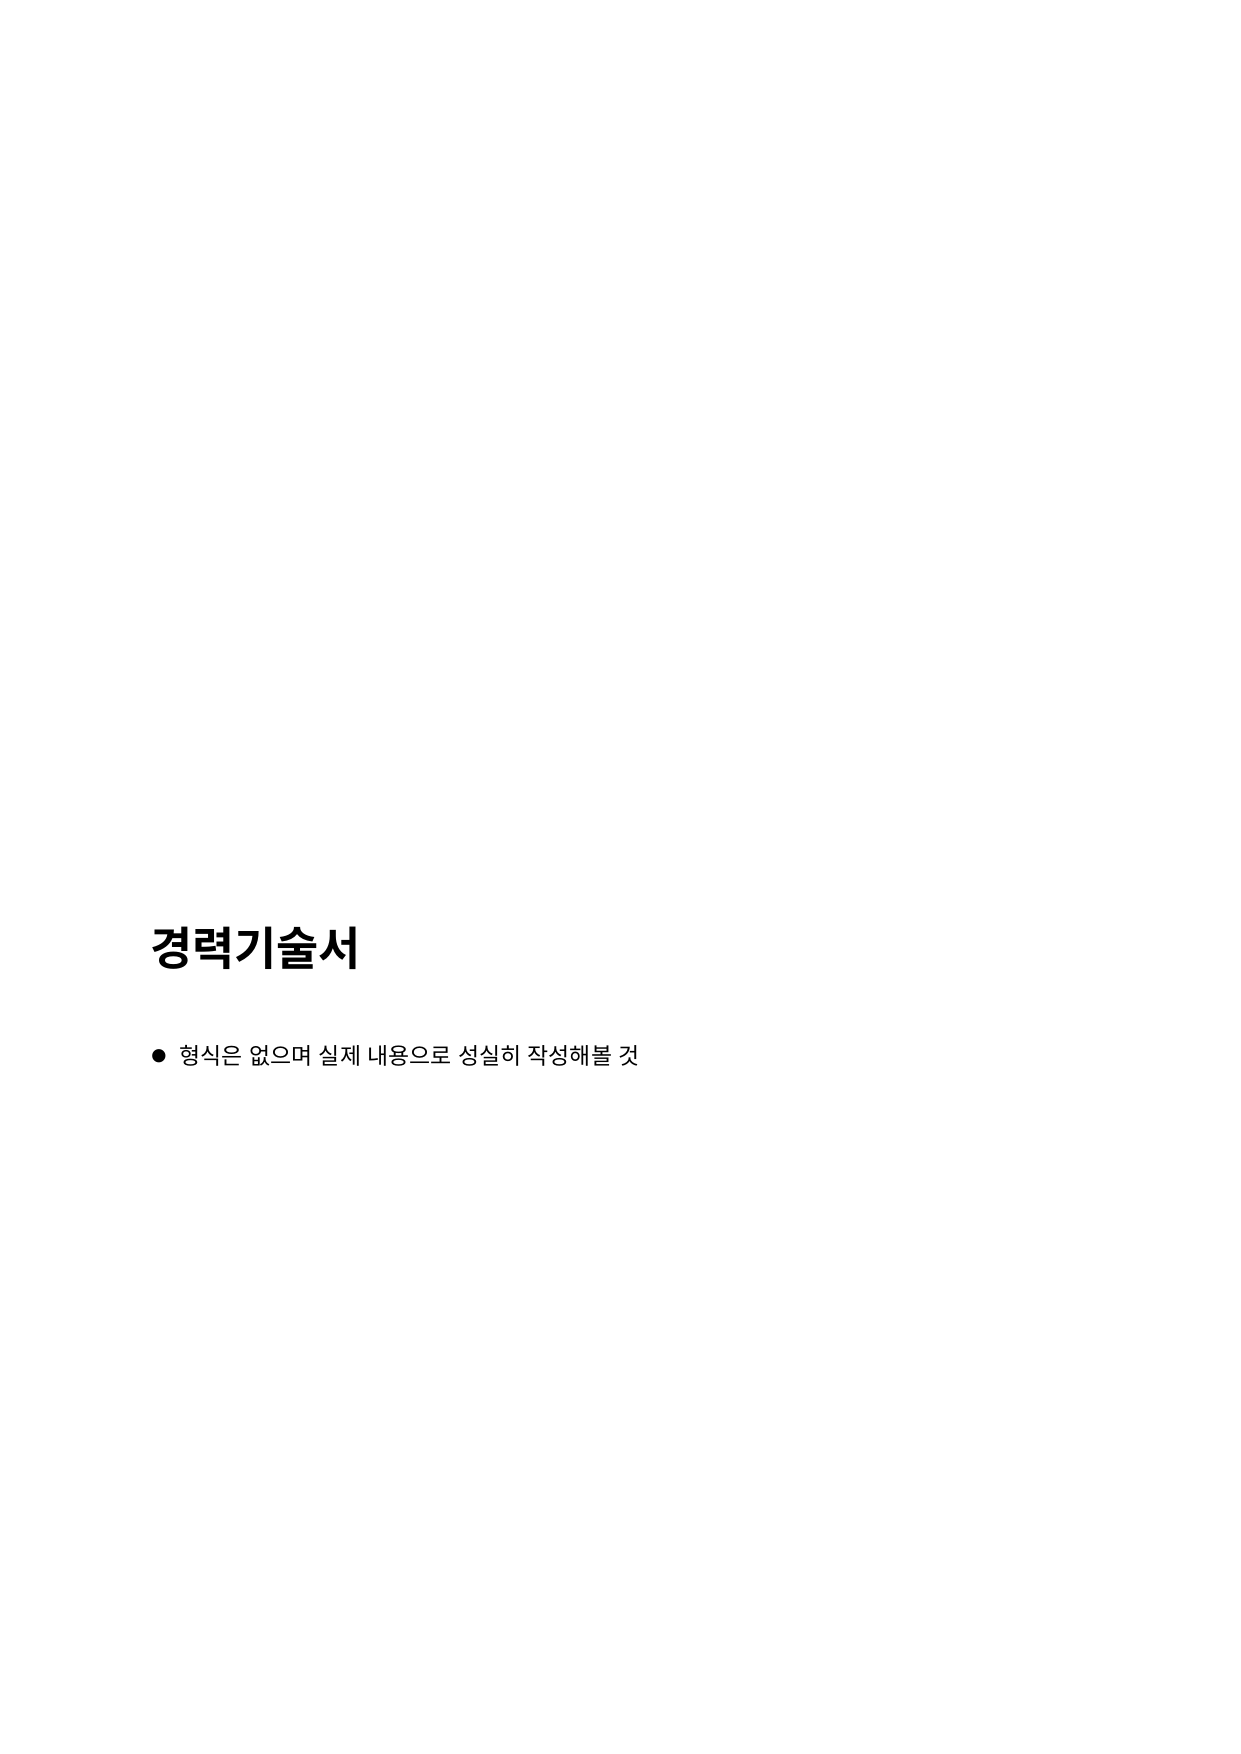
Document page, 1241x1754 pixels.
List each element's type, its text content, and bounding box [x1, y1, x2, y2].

list 형식은 없으며 실제 내용으로 성실히 작성해볼 것 [150, 1038, 1090, 1071]
text 경력기술서 [150, 913, 1090, 979]
